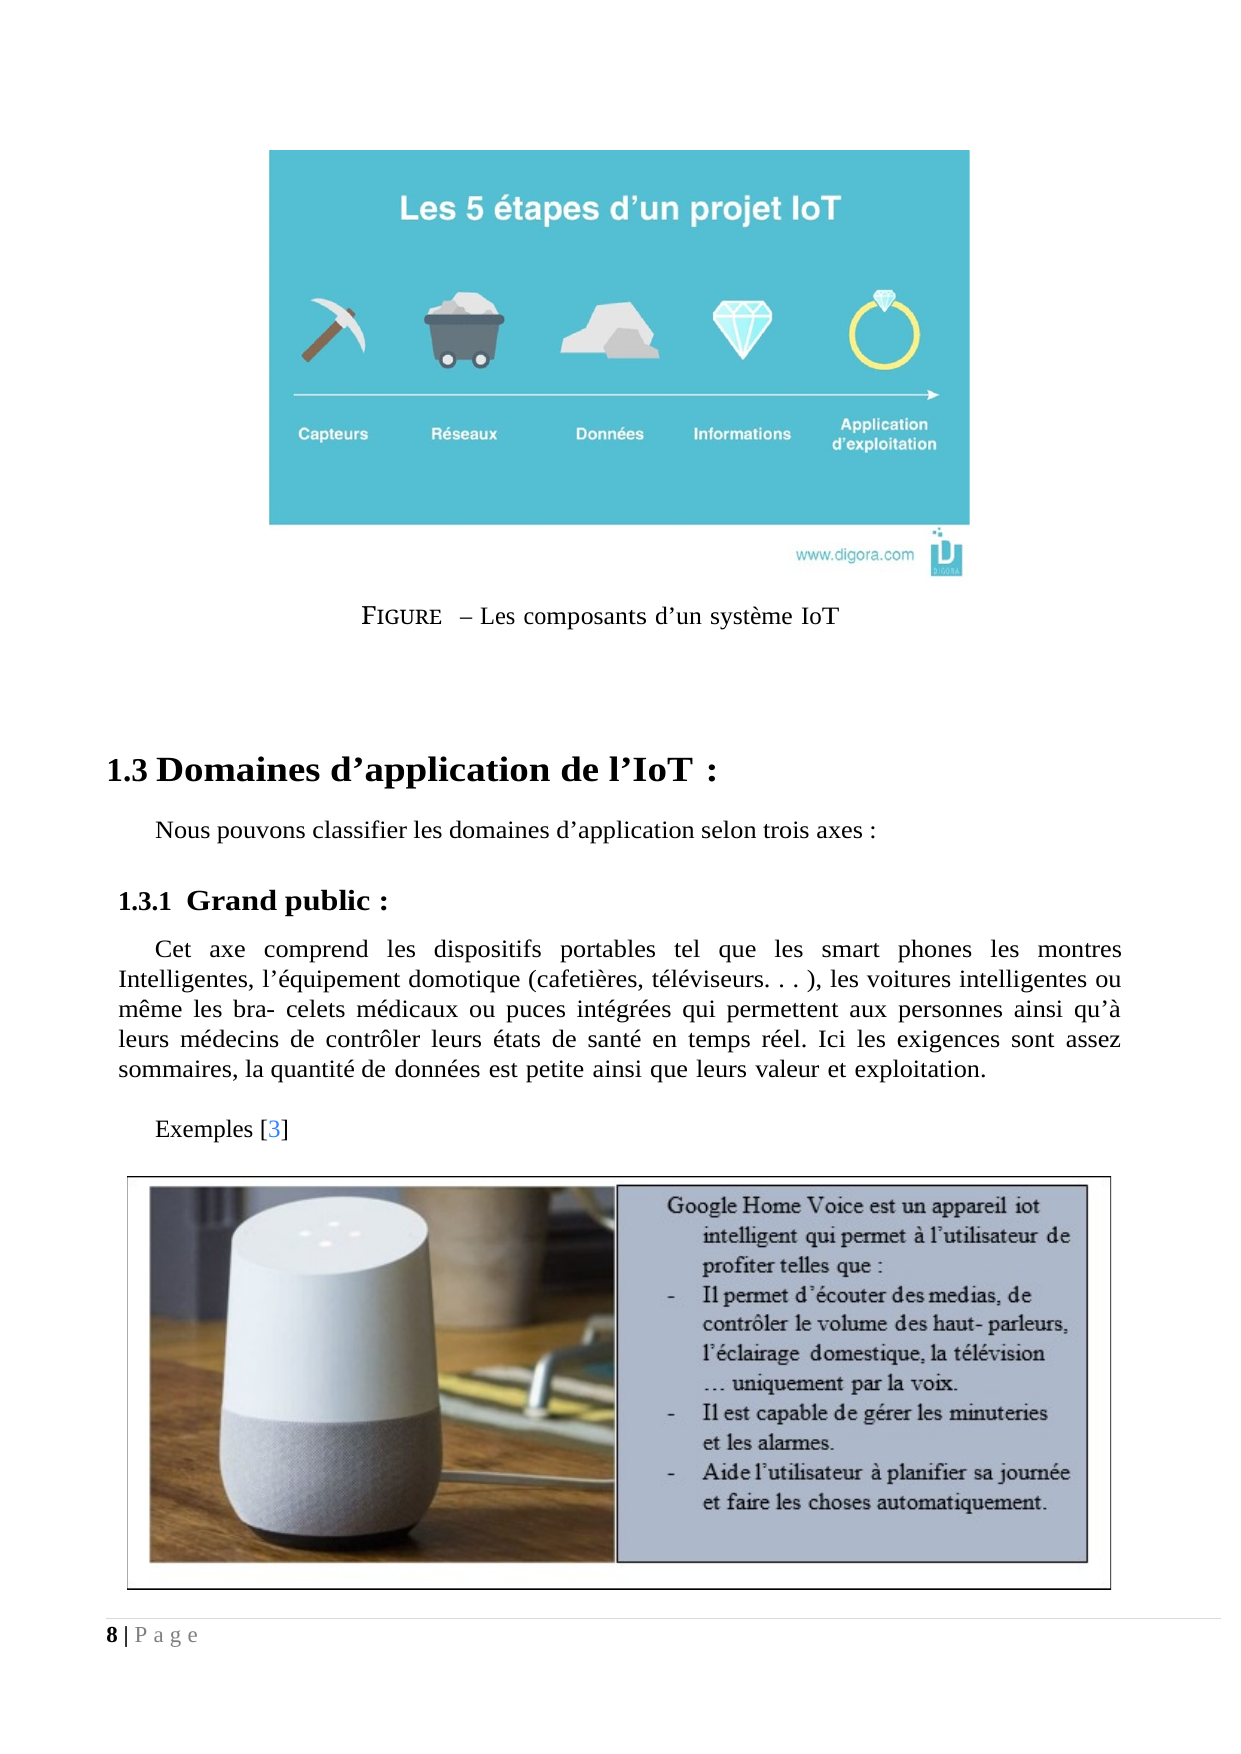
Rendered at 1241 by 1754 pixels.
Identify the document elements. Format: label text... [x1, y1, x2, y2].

subtitle Grand public : [118, 883, 1221, 917]
text Cet axe comprend les dispositifs portables tel que les smart phones les montres Intelligentes, l’équipement domotique (cafetières, téléviseurs. . . ), les voitures intelligentes ou même les bra- celets médicaux ou puces intégrées qui permettent aux personnes ainsi qu’à leurs médecins de contrôler leurs états de santé en temps réel. Ici les exigences sont assez sommaires, la quantité de données est petite ainsi que leurs valeur et exploitation. [118, 934, 1122, 1083]
picture [127, 1176, 1112, 1590]
subtitle Domaines d’application de l’IoT : [106, 748, 1221, 789]
text Exemples [3] [155, 1114, 1221, 1143]
picture [268, 150, 970, 582]
text Nous pouvons classifier les domaines d’application selon trois axes : [155, 815, 1221, 844]
